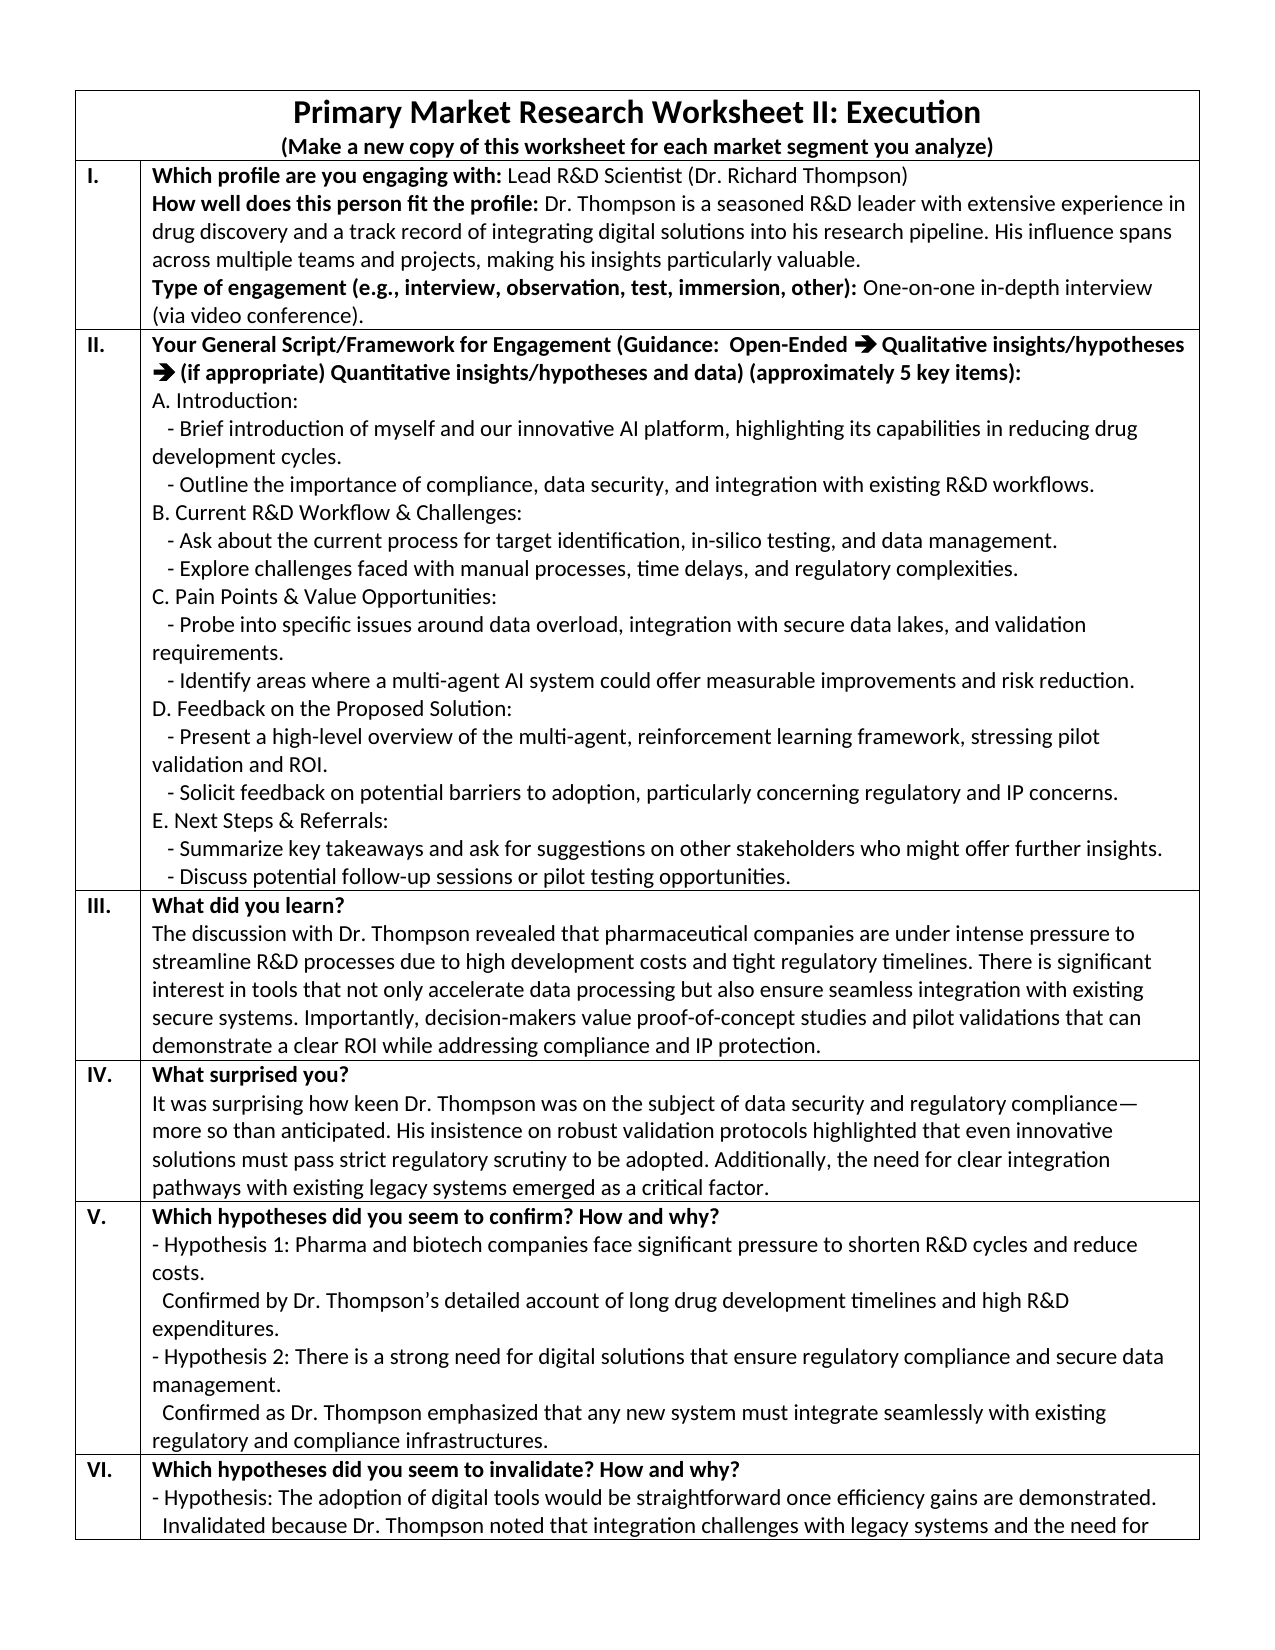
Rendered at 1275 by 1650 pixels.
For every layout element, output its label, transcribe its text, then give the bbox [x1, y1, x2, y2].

table_header Primary Market Research Worksheet II: Execution (Make a new copy of this worksheet for each market segment you analyze) [76, 91, 1199, 160]
table_cell V. [76, 1202, 140, 1454]
table_cell I. [76, 161, 140, 329]
table_cell Your General Script/Framework for Engagement (Guidance: Open-Ended Qualitative insights/hypotheses (if appropriate) Quantitative insights/hypotheses and data) (approximately 5 key items): A. Introduction: - Brief introduction of myself and our innovative AI platform, highlighting its capabilities in reducing drug development cycles. - Outline the importance of compliance, data security, and integration with existing R&D workflows. B. Current R&D Workflow & Challenges: - Ask about the current process for target identification, in-silico testing, and data management. - Explore challenges faced with manual processes, time delays, and regulatory complexities. C. Pain Points & Value Opportunities: - Probe into specific issues around data overload, integration with secure data lakes, and validation requirements. - Identify areas where a multi-agent AI system could offer measurable improvements and risk reduction. D. Feedback on the Proposed Solution: - Present a high-level overview of the multi-agent, reinforcement learning framework, stressing pilot validation and ROI. - Solicit feedback on potential barriers to adoption, particularly concerning regulatory and IP concerns. E. Next Steps & Referrals: - Summarize key takeaways and ask for suggestions on other stakeholders who might offer further insights. - Discuss potential follow-up sessions or pilot testing opportunities. [141, 330, 1199, 890]
table_cell II. [76, 330, 140, 890]
table_cell What surprised you? It was surprising how keen Dr. Thompson was on the subject of data security and regulatory compliance—more so than anticipated. His insistence on robust validation protocols highlighted that even innovative solutions must pass strict regulatory scrutiny to be adopted. Additionally, the need for clear integration pathways with existing legacy systems emerged as a critical factor. [141, 1061, 1199, 1201]
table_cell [141, 1455, 1199, 1539]
table_cell Which hypotheses did you seem to confirm? How and why? - Hypothesis 1: Pharma and biotech companies face significant pressure to shorten R&D cycles and reduce costs. Confirmed by Dr. Thompson’s detailed account of long drug development timelines and high R&D expenditures. - Hypothesis 2: There is a strong need for digital solutions that ensure regulatory compliance and secure data management. Confirmed as Dr. Thompson emphasized that any new system must integrate seamlessly with existing regulatory and compliance infrastructures. [141, 1202, 1199, 1454]
table_cell VI. [76, 1455, 140, 1539]
table_cell Which profile are you engaging with: Lead R&D Scientist (Dr. Richard Thompson) How well does this person fit the profile: Dr. Thompson is a seasoned R&D leader with extensive experience in drug discovery and a track record of integrating digital solutions into his research pipeline. His influence spans across multiple teams and projects, making his insights particularly valuable. Type of engagement (e.g., interview, observation, test, immersion, other): One-on-one in-depth interview (via video conference). [141, 161, 1199, 329]
table_cell IV. [76, 1061, 140, 1201]
table_cell III. [76, 891, 140, 1059]
table_cell What did you learn? The discussion with Dr. Thompson revealed that pharmaceutical companies are under intense pressure to streamline R&D processes due to high development costs and tight regulatory timelines. There is significant interest in tools that not only accelerate data processing but also ensure seamless integration with existing secure systems. Importantly, decision-makers value proof-of-concept studies and pilot validations that can demonstrate a clear ROI while addressing compliance and IP protection. [141, 891, 1199, 1059]
